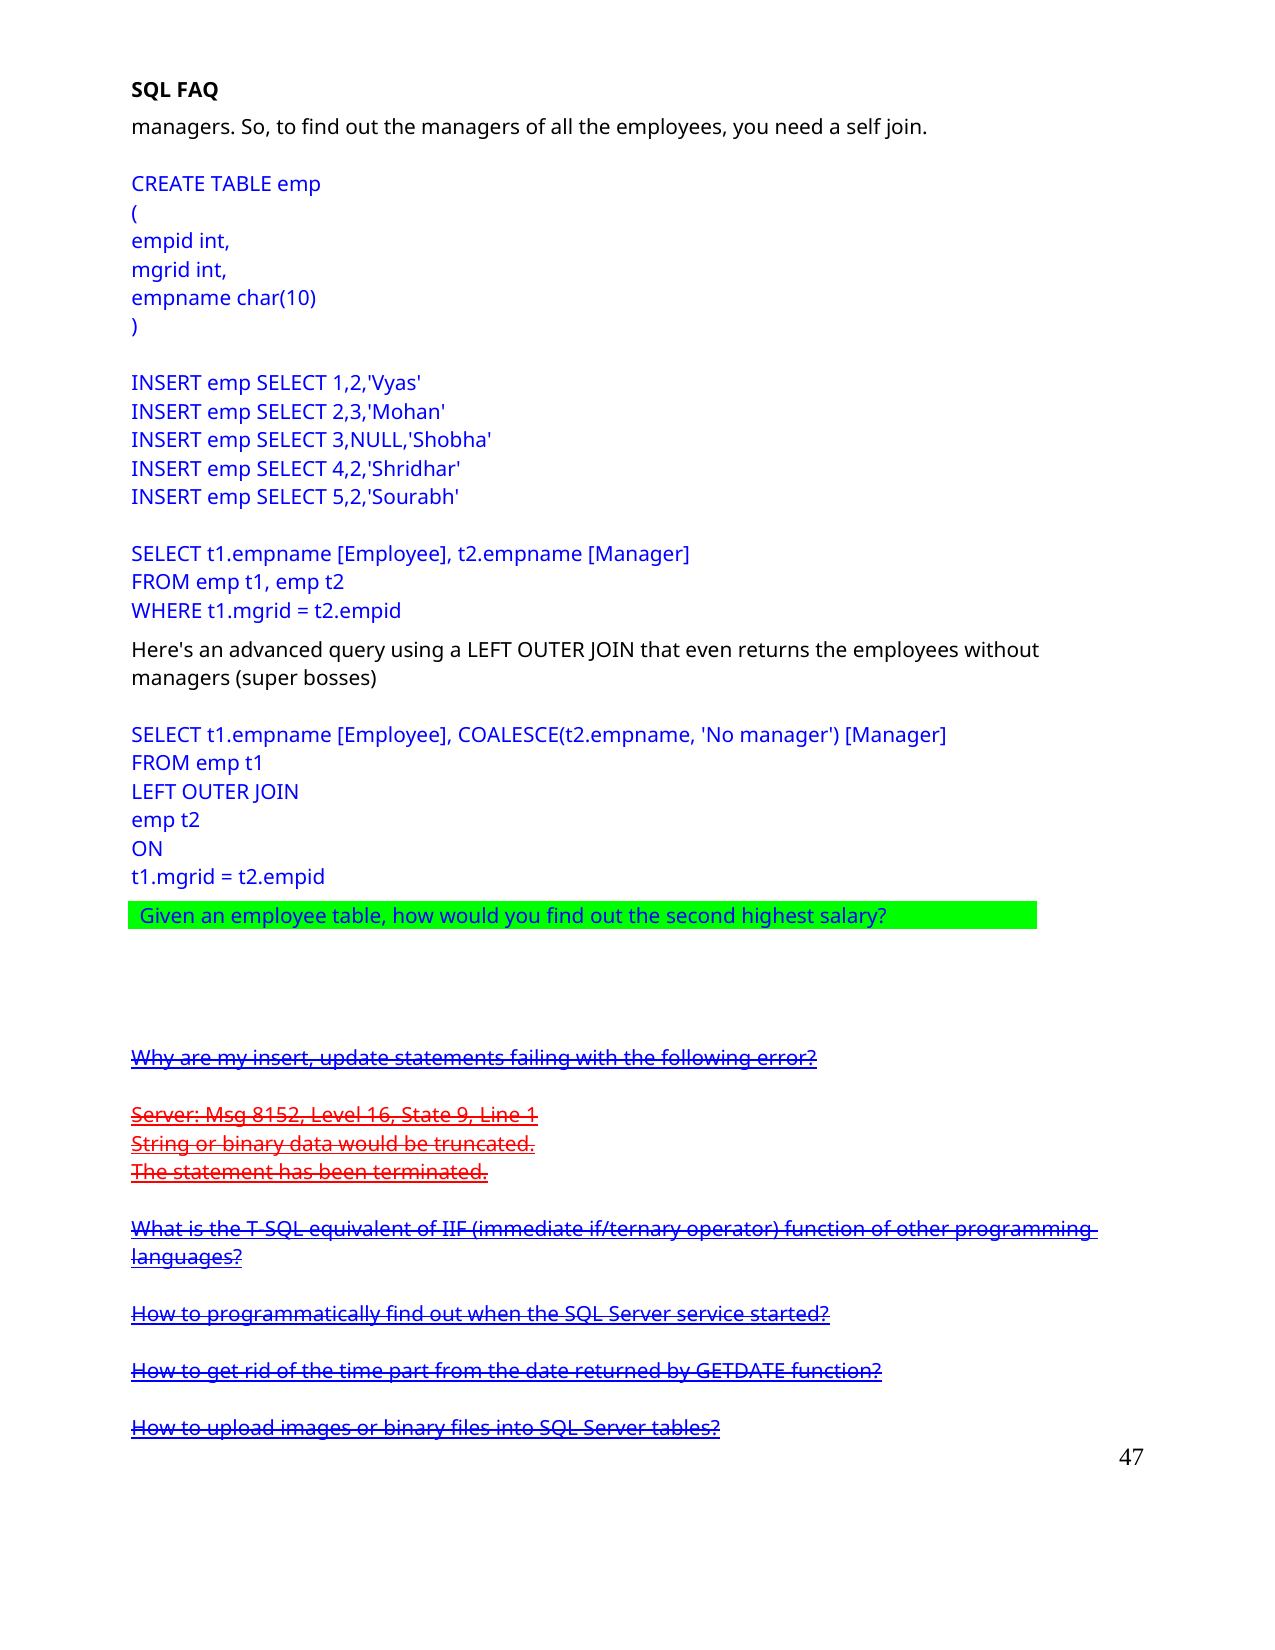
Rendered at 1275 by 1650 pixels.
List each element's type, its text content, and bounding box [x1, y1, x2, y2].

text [131, 1043, 1144, 1441]
table_header Given an employee table, how would you find out the second highest salary? [128, 901, 1037, 929]
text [131, 112, 1144, 624]
text Here's an advanced query using a LEFT OUTER JOIN that even returns the employees without managers (super bosses) SELECT t1.empname [Employee], COALESCE(t2.empname, 'No manager') [Manager] FROM emp t1 LEFT OUTER JOIN emp t2 ON t1.mgrid = t2.empid [131, 635, 1144, 891]
